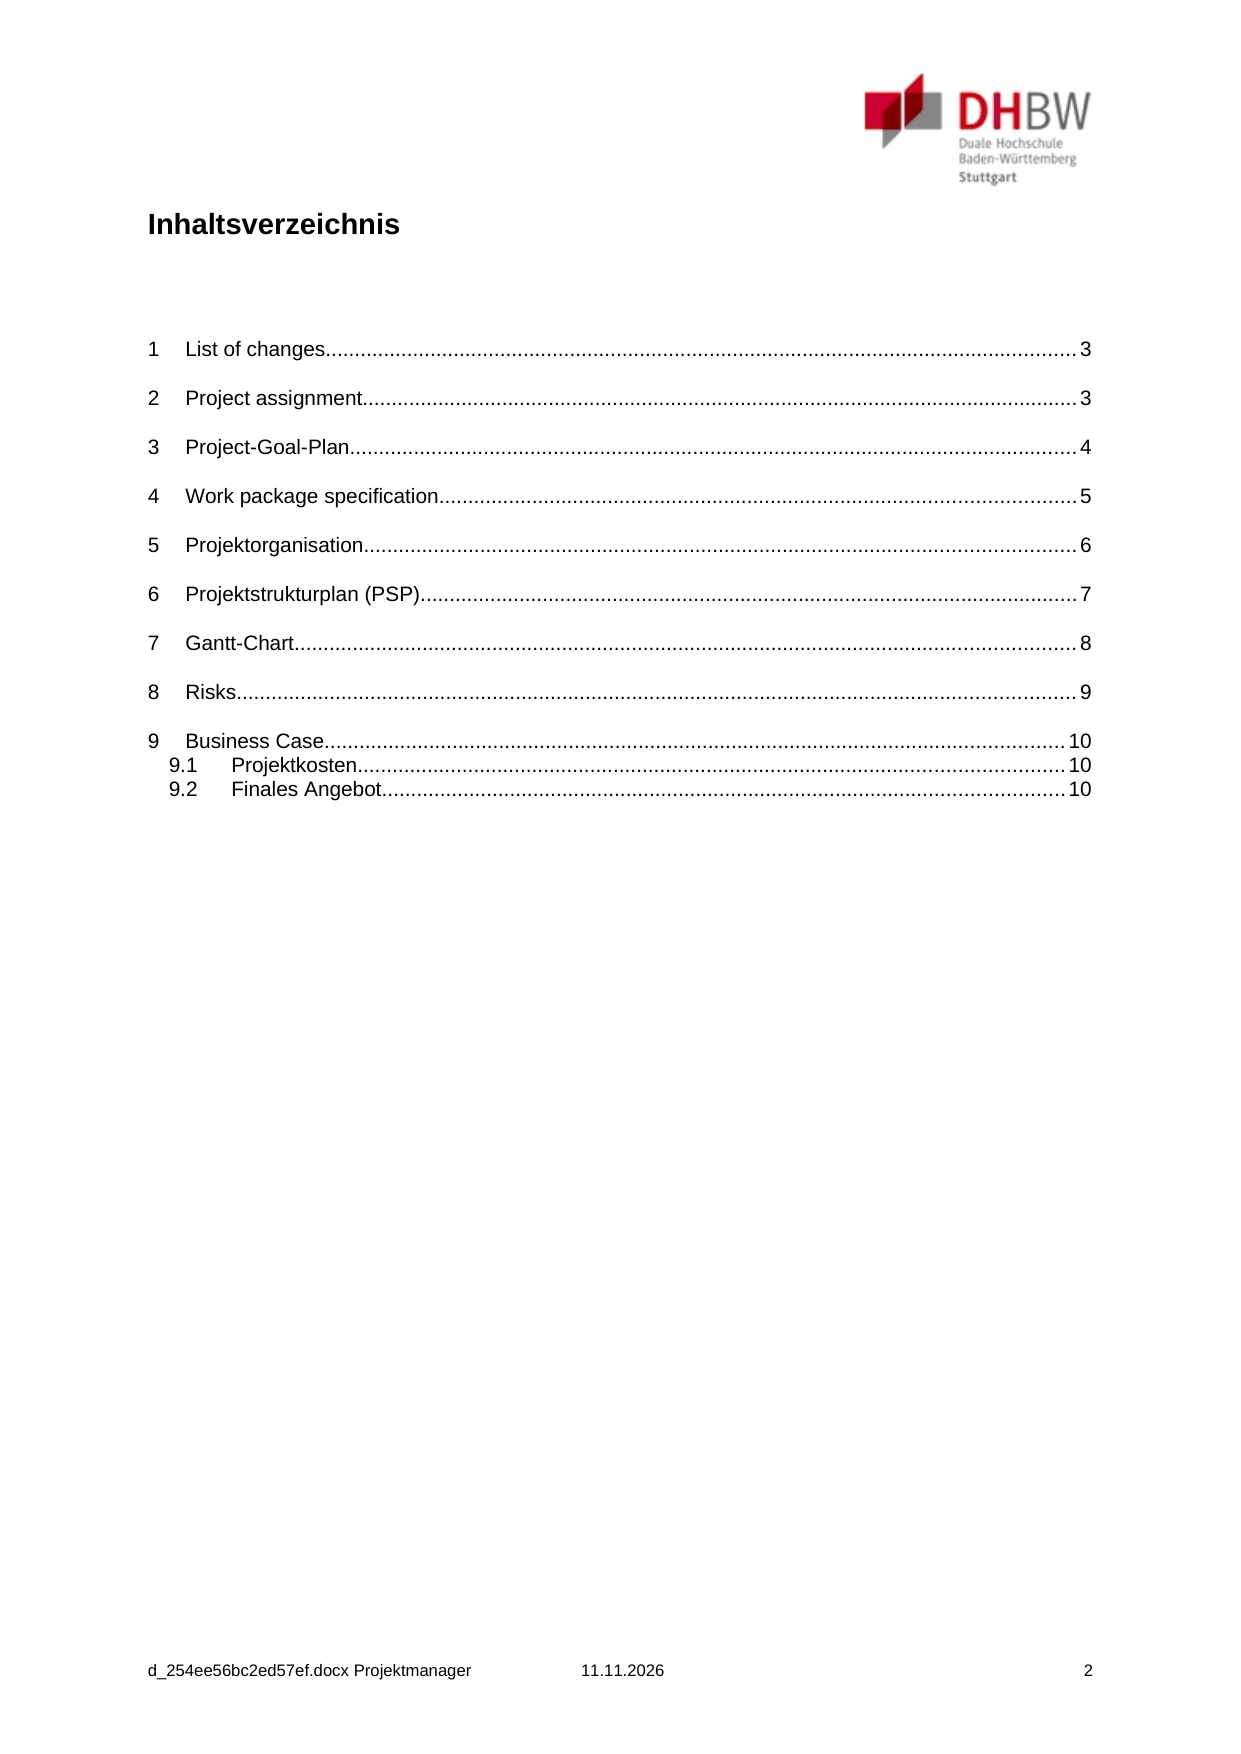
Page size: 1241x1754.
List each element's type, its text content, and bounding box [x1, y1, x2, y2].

picture [864, 73, 1093, 188]
text 8 Risks 9 [148, 680, 1092, 704]
text 3 Project-Goal-Plan 4 [148, 435, 1092, 459]
text 5 Projektorganisation 6 [148, 533, 1092, 557]
text 9.2 Finales Angebot 10 [168, 777, 1092, 801]
text 1 List of changes 3 [148, 337, 1092, 361]
text 9.1 Projektkosten 10 [168, 753, 1092, 777]
text Inhaltsverzeichnis [148, 207, 1092, 240]
text 9 Business Case 10 [148, 729, 1092, 753]
text 7 Gantt-Chart 8 [148, 631, 1092, 655]
text 6 Projektstrukturplan (PSP) 7 [148, 582, 1092, 606]
text 2 Project assignment 3 [148, 386, 1092, 410]
text 4 Work package specification 5 [148, 484, 1092, 508]
